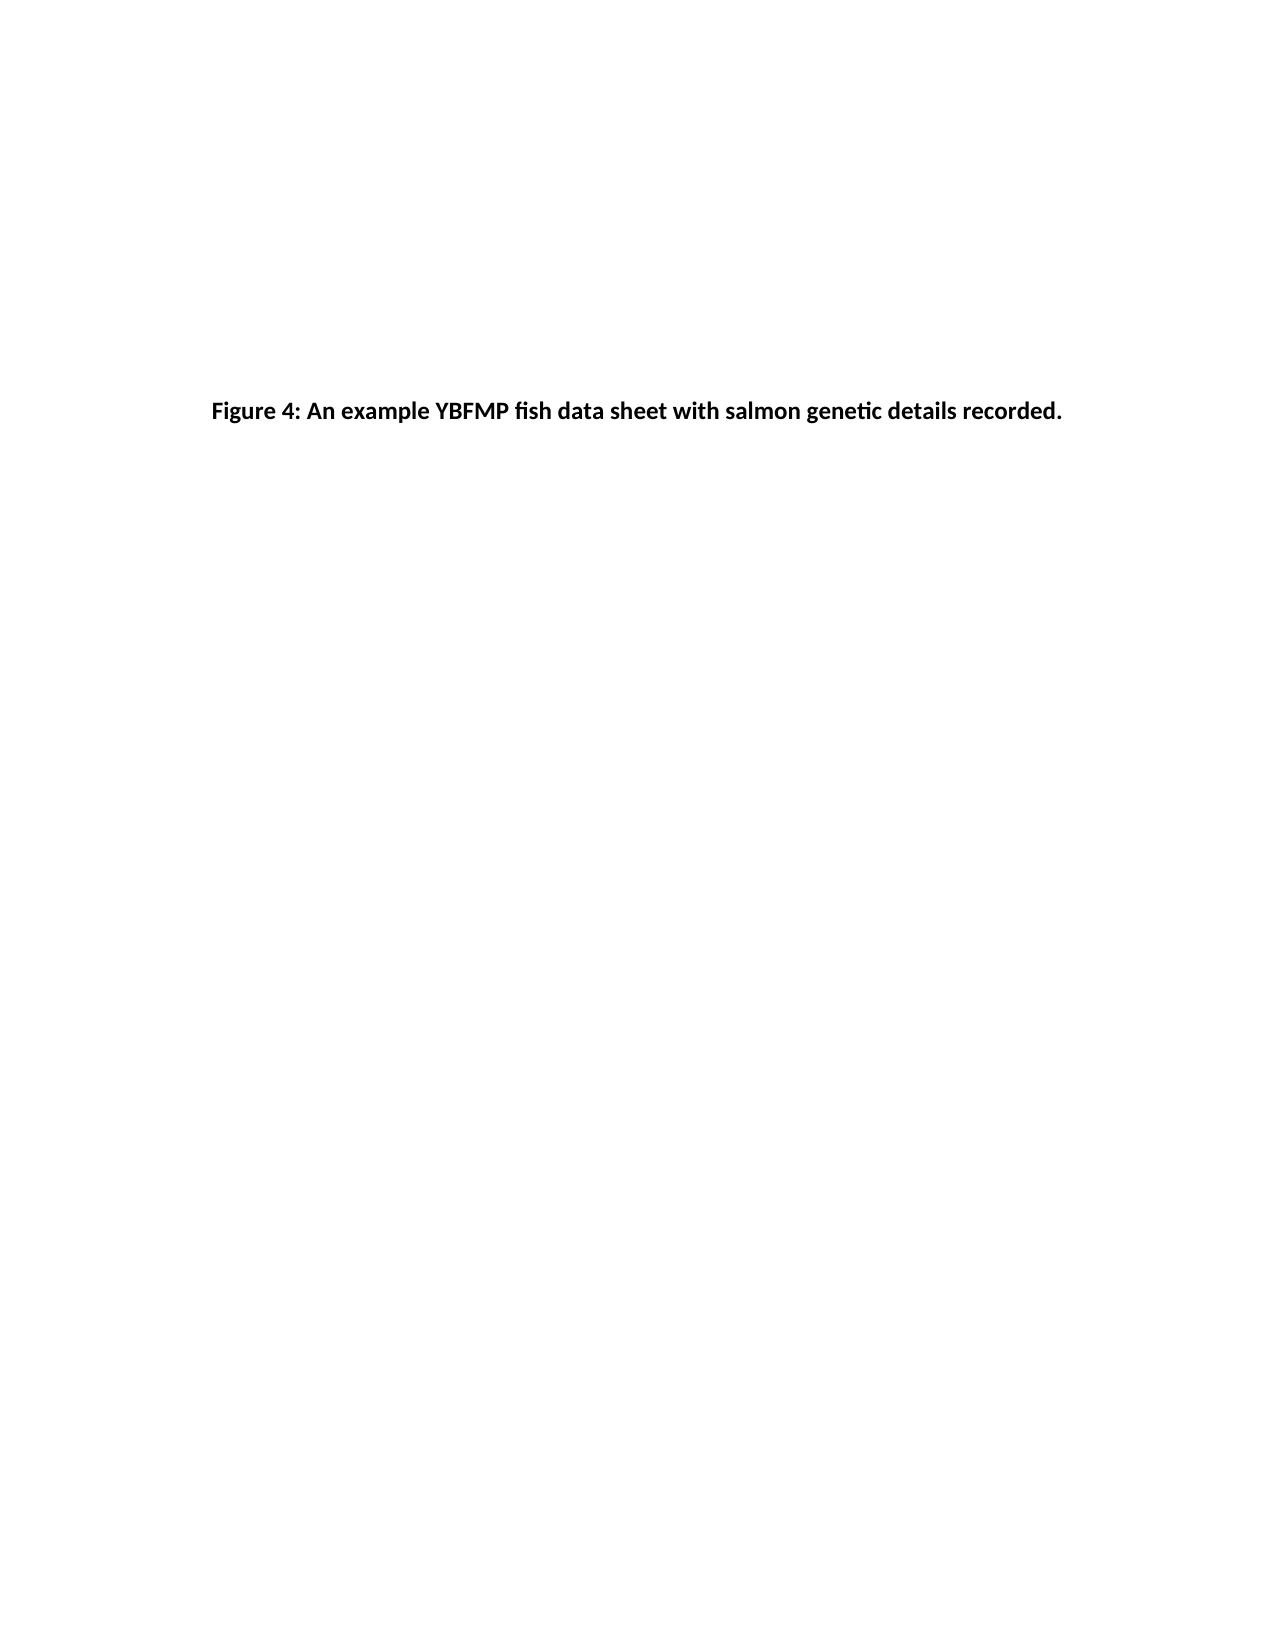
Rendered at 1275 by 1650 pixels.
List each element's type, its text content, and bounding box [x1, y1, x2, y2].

text Figure 4: An example YBFMP fish data sheet with salmon genetic details recorded. [90, 395, 1185, 426]
